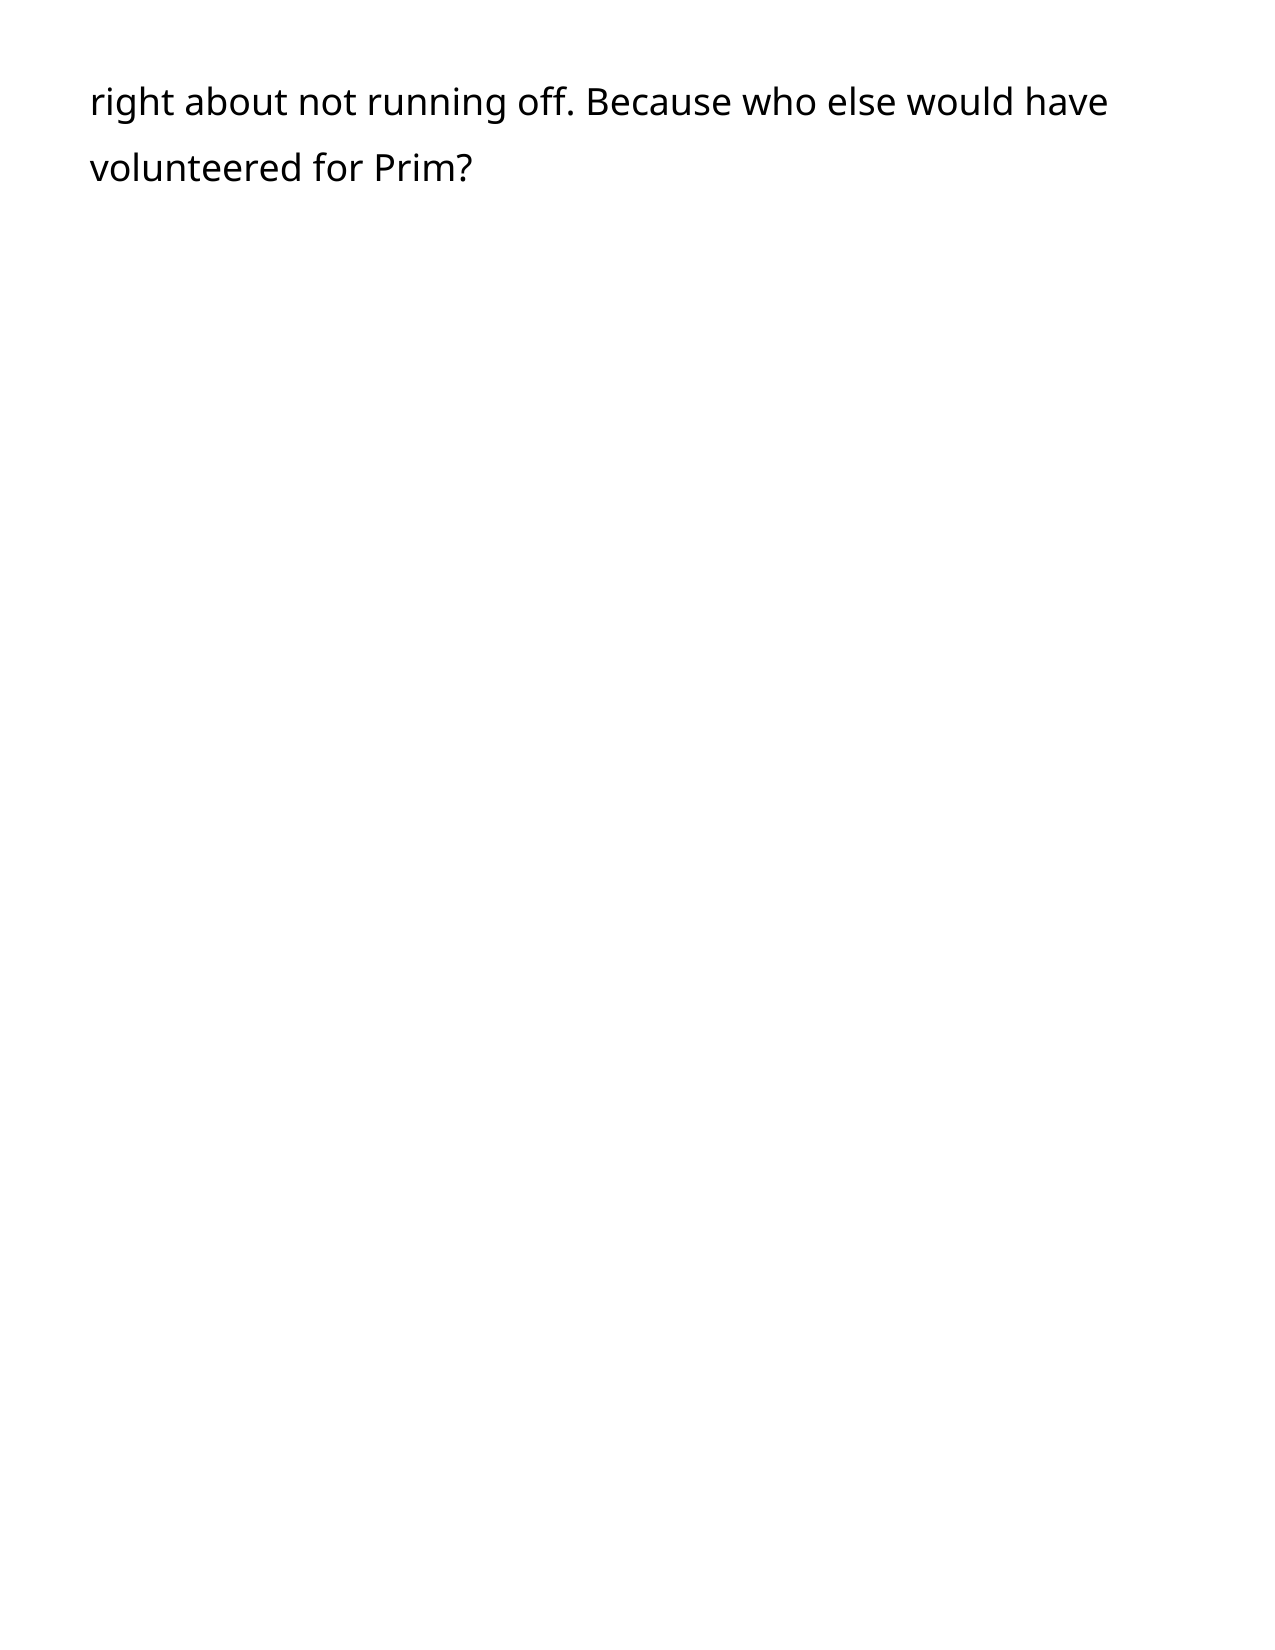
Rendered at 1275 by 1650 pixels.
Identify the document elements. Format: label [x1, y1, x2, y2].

text [89, 75, 1183, 192]
